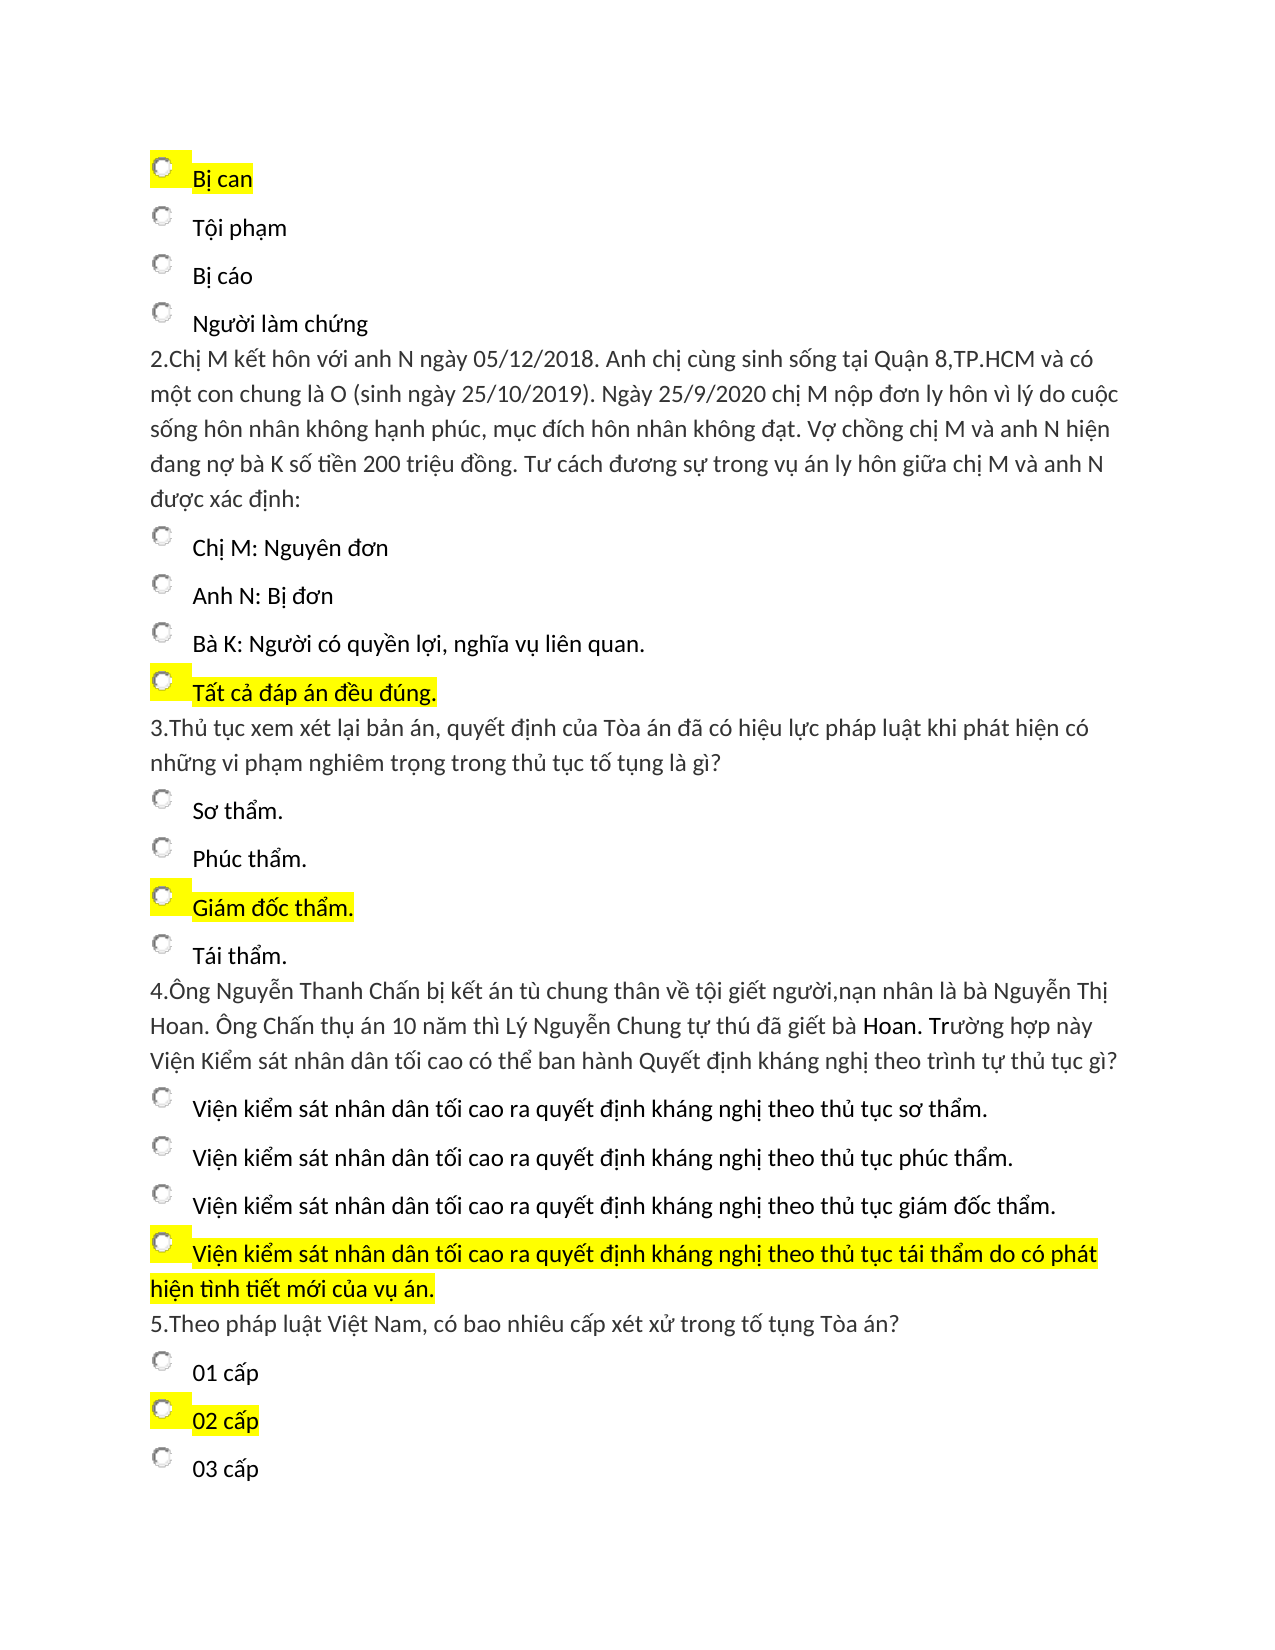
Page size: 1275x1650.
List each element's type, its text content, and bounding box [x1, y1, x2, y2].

text 2.Chị M kết hôn với anh N ngày 05/12/2018. Anh chị cùng sinh sống tại Quận 8,TP.HCM và có một con chung là O (sinh ngày 25/10/2019). Ngày 25/9/2020 chị M nộp đơn ly hôn vì lý do cuộc sống hôn nhân không hạnh phúc, mục đích hôn nhân không đạt. Vợ chồng chị M và anh N hiện đang nợ bà K số tiền 200 triệu đồng. Tư cách đương sự trong vụ án ly hôn giữa chị M và anh N được xác định: [150, 343, 1125, 514]
text Bị cáo [150, 247, 1125, 291]
text Viện kiểm sát nhân dân tối cao ra quyết định kháng nghị theo thủ tục giám đốc thẩm. [150, 1177, 1125, 1221]
text 03 cấp [150, 1440, 1125, 1484]
text 5.Theo pháp luật Việt Nam, có bao nhiêu cấp xét xử trong tố tụng Tòa án? [150, 1308, 1125, 1339]
text Tất cả đáp án đều đúng. [192, 663, 1125, 707]
text 4.Ông Nguyễn Thanh Chấn bị kết án tù chung thân về tội giết người,nạn nhân là bà Nguyễn Thị Hoan. Ông Chấn thụ án 10 năm thì Lý Nguyễn Chung tự thú đã giết bà Hoan. Trường hợp này Viện Kiểm sát nhân dân tối cao có thể ban hành Quyết định kháng nghị theo trình tự thủ tục gì? [150, 975, 1125, 1076]
text Tái thẩm. [150, 927, 1125, 971]
text Người làm chứng [150, 295, 1125, 339]
text Anh N: Bị đơn [150, 567, 1125, 611]
text 02 cấp [192, 1392, 1125, 1436]
text Giám đốc thẩm. [192, 878, 1125, 922]
text Phúc thẩm. [150, 830, 1125, 874]
text 01 cấp [150, 1343, 1125, 1387]
text Viện kiểm sát nhân dân tối cao ra quyết định kháng nghị theo thủ tục sơ thẩm. [150, 1080, 1125, 1124]
text Bà K: Người có quyền lợi, nghĩa vụ liên quan. [150, 615, 1125, 659]
text Chị M: Nguyên đơn [150, 518, 1125, 562]
text Viện kiểm sát nhân dân tối cao ra quyết định kháng nghị theo thủ tục phúc thẩm. [150, 1128, 1125, 1172]
text Viện kiểm sát nhân dân tối cao ra quyết định kháng nghị theo thủ tục tái thẩm do có phát hiện tình tiết mới của vụ án. [150, 1225, 1125, 1304]
text Tội phạm [150, 198, 1125, 242]
text Bị can [192, 150, 1125, 194]
text 3.Thủ tục xem xét lại bản án, quyết định của Tòa án đã có hiệu lực pháp luật khi phát hiện có những vi phạm nghiêm trọng trong thủ tục tố tụng là gì? [150, 712, 1125, 777]
text Sơ thẩm. [150, 782, 1125, 826]
